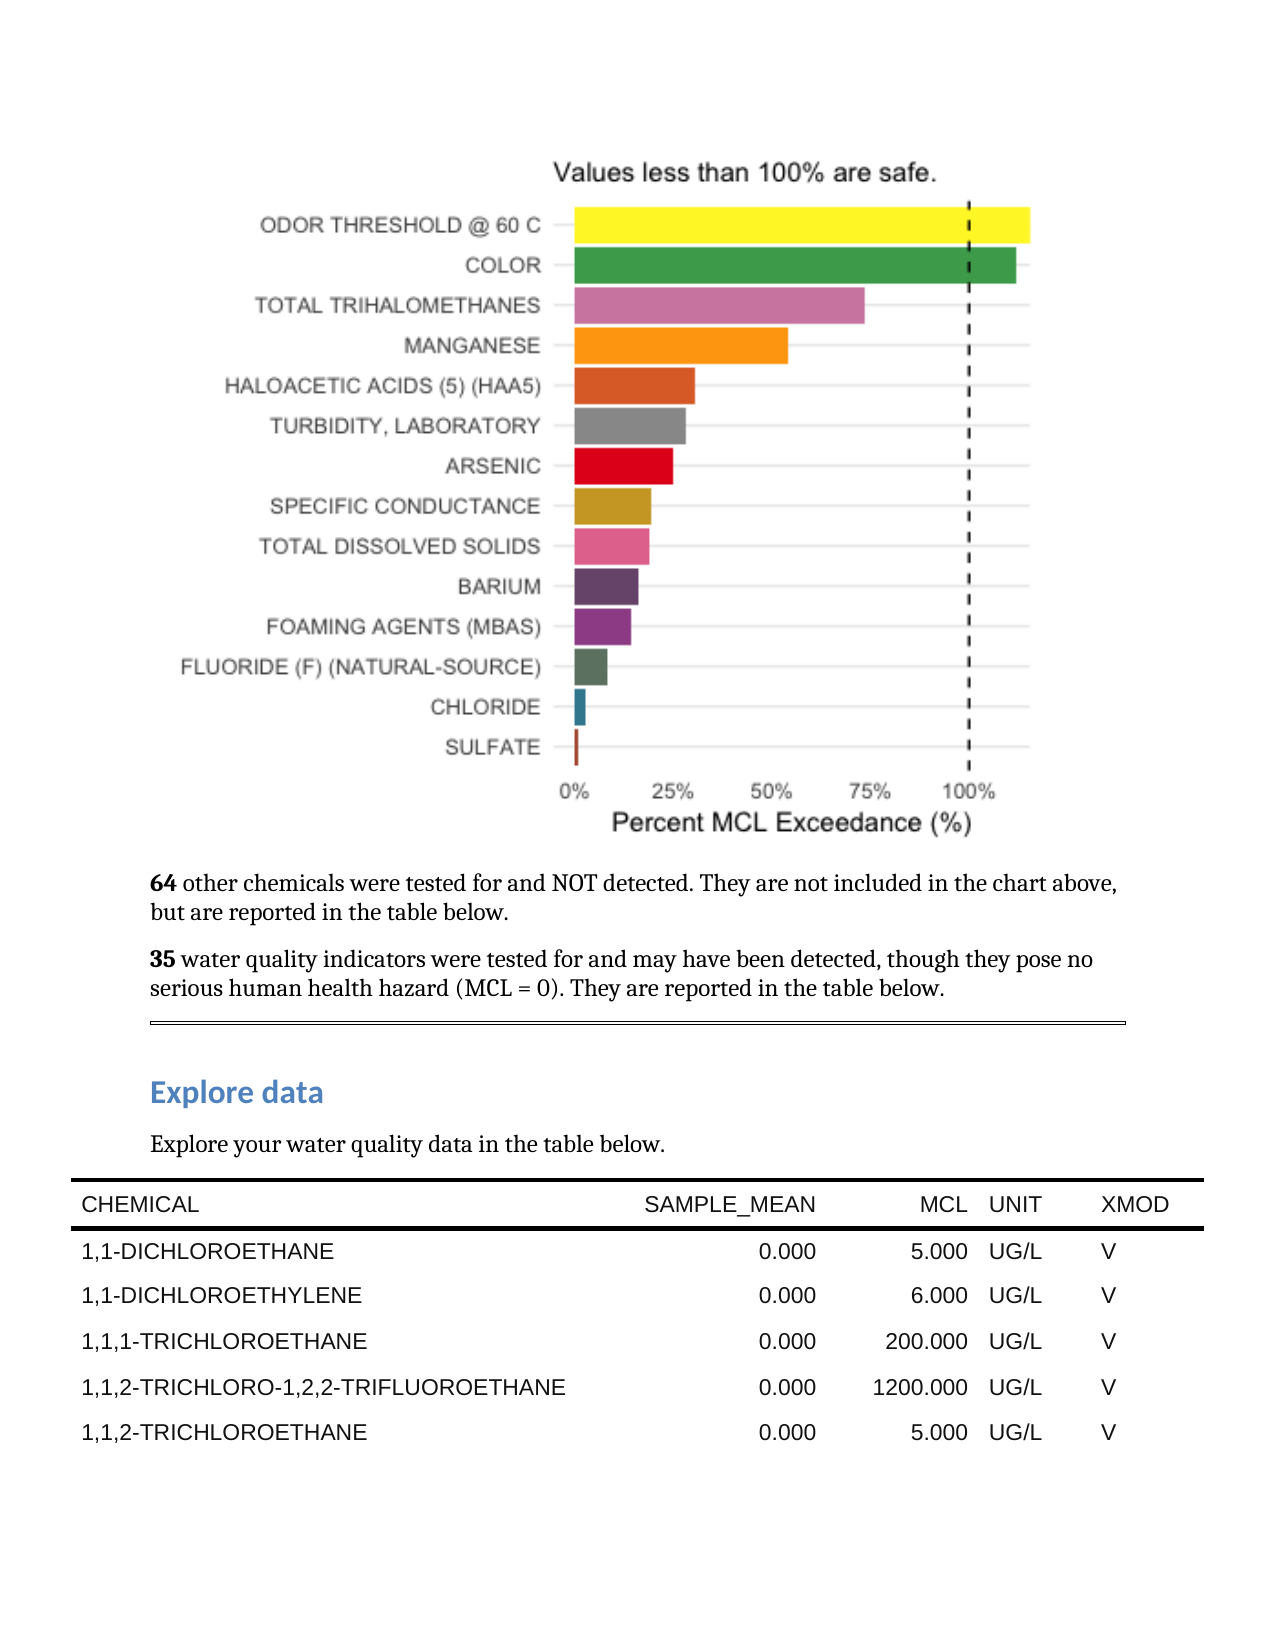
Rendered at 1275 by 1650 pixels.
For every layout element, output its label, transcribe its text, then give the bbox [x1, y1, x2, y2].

table_header SAMPLE_MEAN [614, 1182, 826, 1226]
table_cell UG/L [978, 1364, 1090, 1410]
table_header MCL [826, 1182, 978, 1226]
table_cell UG/L [978, 1231, 1090, 1272]
table_cell 1,1-DICHLOROETHYLENE [71, 1272, 614, 1318]
table_cell V [1090, 1272, 1204, 1318]
table_cell 0.000 [614, 1272, 826, 1318]
table_cell 1200.000 [826, 1364, 978, 1410]
text 64 other chemicals were tested for and NOT detected. They are not included in the chart above, but are reported in the table below. [150, 869, 1125, 926]
table_cell 5.000 [826, 1410, 978, 1456]
table_cell 0.000 [614, 1318, 826, 1364]
table_cell 1,1,1-TRICHLOROETHANE [71, 1318, 614, 1364]
table_cell 0.000 [614, 1410, 826, 1456]
table_cell UG/L [978, 1272, 1090, 1318]
table_header CHEMICAL [71, 1182, 614, 1226]
table_cell 5.000 [826, 1231, 978, 1272]
table_cell V [1090, 1318, 1204, 1364]
table_cell 1,1,2-TRICHLORO-1,2,2-TRIFLUOROETHANE [71, 1364, 614, 1410]
table_cell 6.000 [826, 1272, 978, 1318]
table_cell V [1090, 1364, 1204, 1410]
table_cell UG/L [978, 1318, 1090, 1364]
table_cell UG/L [978, 1410, 1090, 1456]
table_header XMOD [1090, 1182, 1204, 1226]
table_cell 0.000 [614, 1364, 826, 1410]
table_header UNIT [978, 1182, 1090, 1226]
text 35 water quality indicators were tested for and may have been detected, though they pose no serious human health hazard (MCL = 0). They are reported in the table below. [150, 945, 1125, 1002]
picture [168, 150, 1044, 850]
text Explore your water quality data in the table below. [150, 1130, 1125, 1159]
table_cell 200.000 [826, 1318, 978, 1364]
table_cell V [1090, 1231, 1204, 1272]
table_cell 1,1-DICHLOROETHANE [71, 1231, 614, 1272]
table_cell 0.000 [614, 1231, 826, 1272]
table_cell 1,1,2-TRICHLOROETHANE [71, 1410, 614, 1456]
subtitle Explore data [150, 1071, 1125, 1112]
table_cell V [1090, 1410, 1204, 1456]
